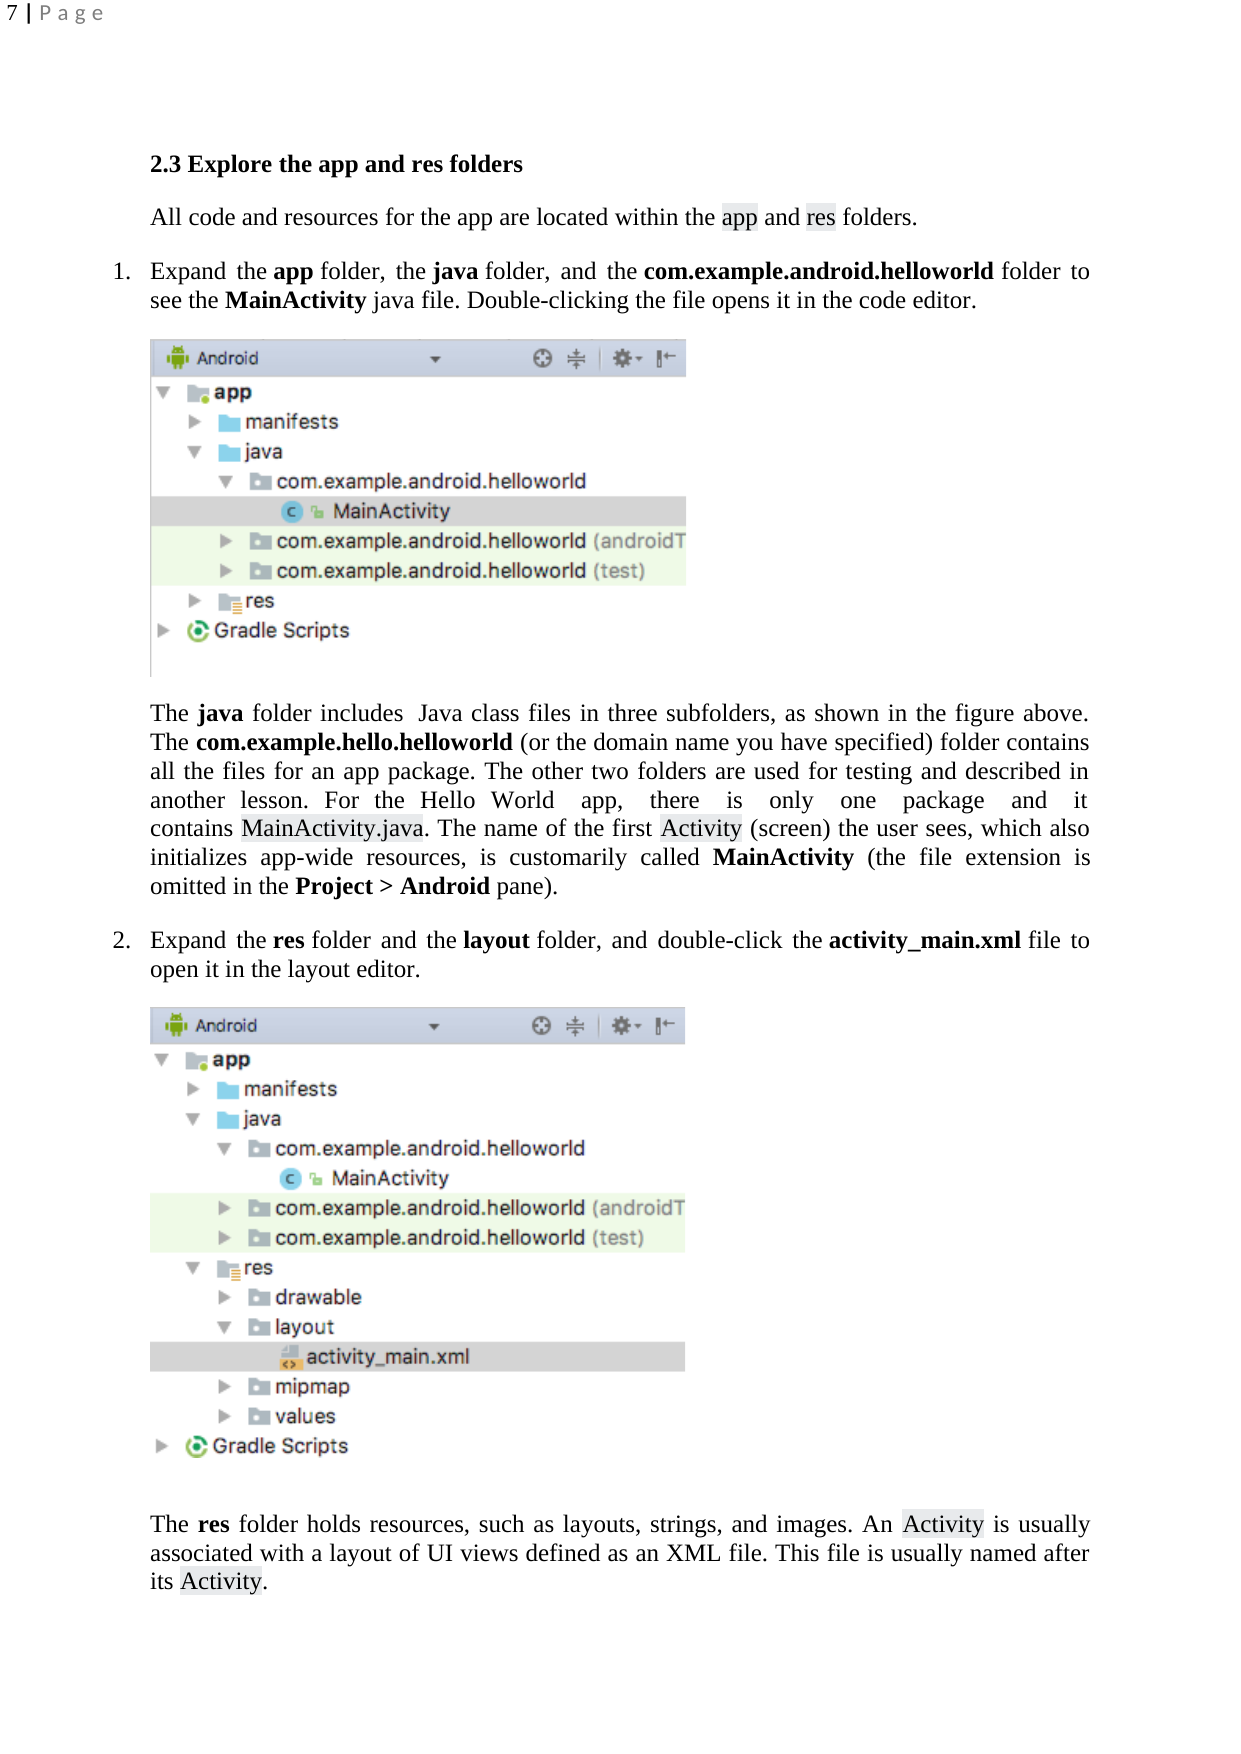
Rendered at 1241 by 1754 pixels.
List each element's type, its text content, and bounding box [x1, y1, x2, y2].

text All code and resources for the app are located within the app and res folders. [150, 202, 1217, 231]
picture [150, 1007, 686, 1458]
subtitle Explore the app and res folders [150, 149, 1217, 177]
list Expand the app folder, the java folder, and the com.example.android.helloworld folder to see the MainActivity java file. Double-clicking the file opens it in the code editor. [112, 256, 1091, 314]
text The res folder holds resources, such as layouts, strings, and images. An Activity is usually associated with a layout of UI views defined as an XML file. This file is usually named after its Activity. [150, 1509, 1091, 1595]
picture [150, 339, 687, 677]
list Expand the res folder and the layout folder, and double-click the activity_main.xml file to open it in the layout editor. [112, 925, 1091, 982]
